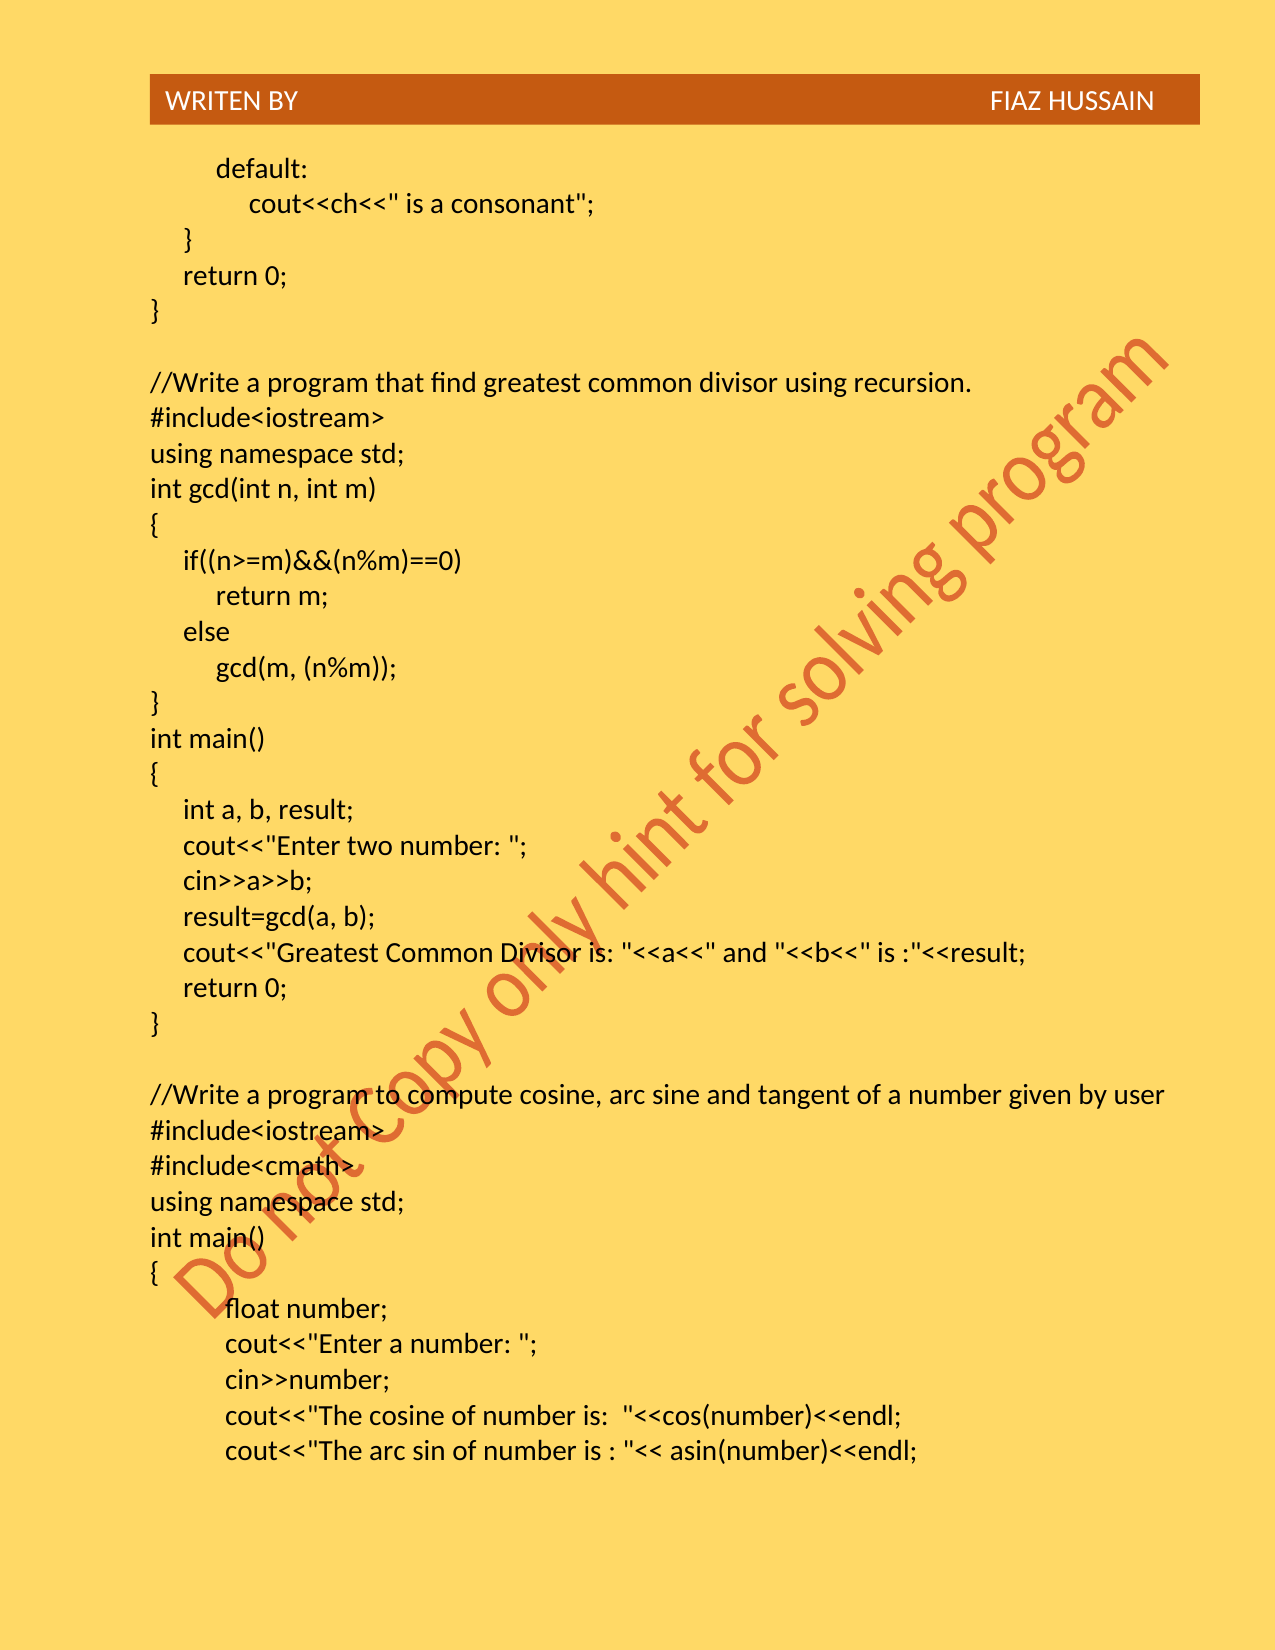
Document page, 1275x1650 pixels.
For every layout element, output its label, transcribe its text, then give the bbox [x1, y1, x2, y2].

text else [150, 613, 1200, 649]
text gcd(m, (n%m)); [150, 649, 1200, 684]
text } [150, 1005, 1200, 1041]
text result=gcd(a, b); [150, 898, 1200, 934]
text if((n>=m)&&(n%m)==0) [150, 542, 1200, 577]
text #include<iostream> [150, 1112, 1200, 1147]
text { [150, 506, 1200, 542]
text return 0; [150, 969, 1200, 1005]
text { [150, 1254, 1200, 1290]
text default: [150, 150, 1200, 186]
text cin>>number; [150, 1361, 1200, 1397]
text //Write a program to compute cosine, arc sine and tangent of a number given by user [150, 1076, 1200, 1112]
text #include<iostream> [150, 399, 1200, 435]
text int main() [150, 1219, 1200, 1254]
text int main() [150, 720, 1200, 756]
text return 0; [150, 257, 1200, 292]
text cout<<"The cosine of number is: "<<cos(number)<<endl; [150, 1397, 1200, 1432]
text { [150, 756, 1200, 791]
text cout<<"Greatest Common Divisor is: "<<a<<" and "<<b<<" is :"<<result; [150, 934, 1200, 969]
text cout<<ch<<" is a consonant"; [150, 186, 1200, 221]
text } [150, 292, 1200, 328]
text using namespace std; [150, 1183, 1200, 1219]
text cout<<"Enter a number: "; [150, 1326, 1200, 1361]
text using namespace std; [150, 435, 1200, 471]
text return m; [150, 577, 1200, 613]
text float number; [150, 1290, 1200, 1326]
text cin>>a>>b; [150, 862, 1200, 898]
text cout<<"The arc sin of number is : "<< asin(number)<<endl; [150, 1432, 1200, 1468]
text } [150, 221, 1200, 257]
text int gcd(int n, int m) [150, 471, 1200, 506]
text int a, b, result; [150, 791, 1200, 827]
text } [150, 684, 1200, 720]
text cout<<"Enter two number: "; [150, 827, 1200, 862]
text #include<cmath> [150, 1147, 1200, 1183]
text //Write a program that find greatest common divisor using recursion. [150, 364, 1200, 399]
